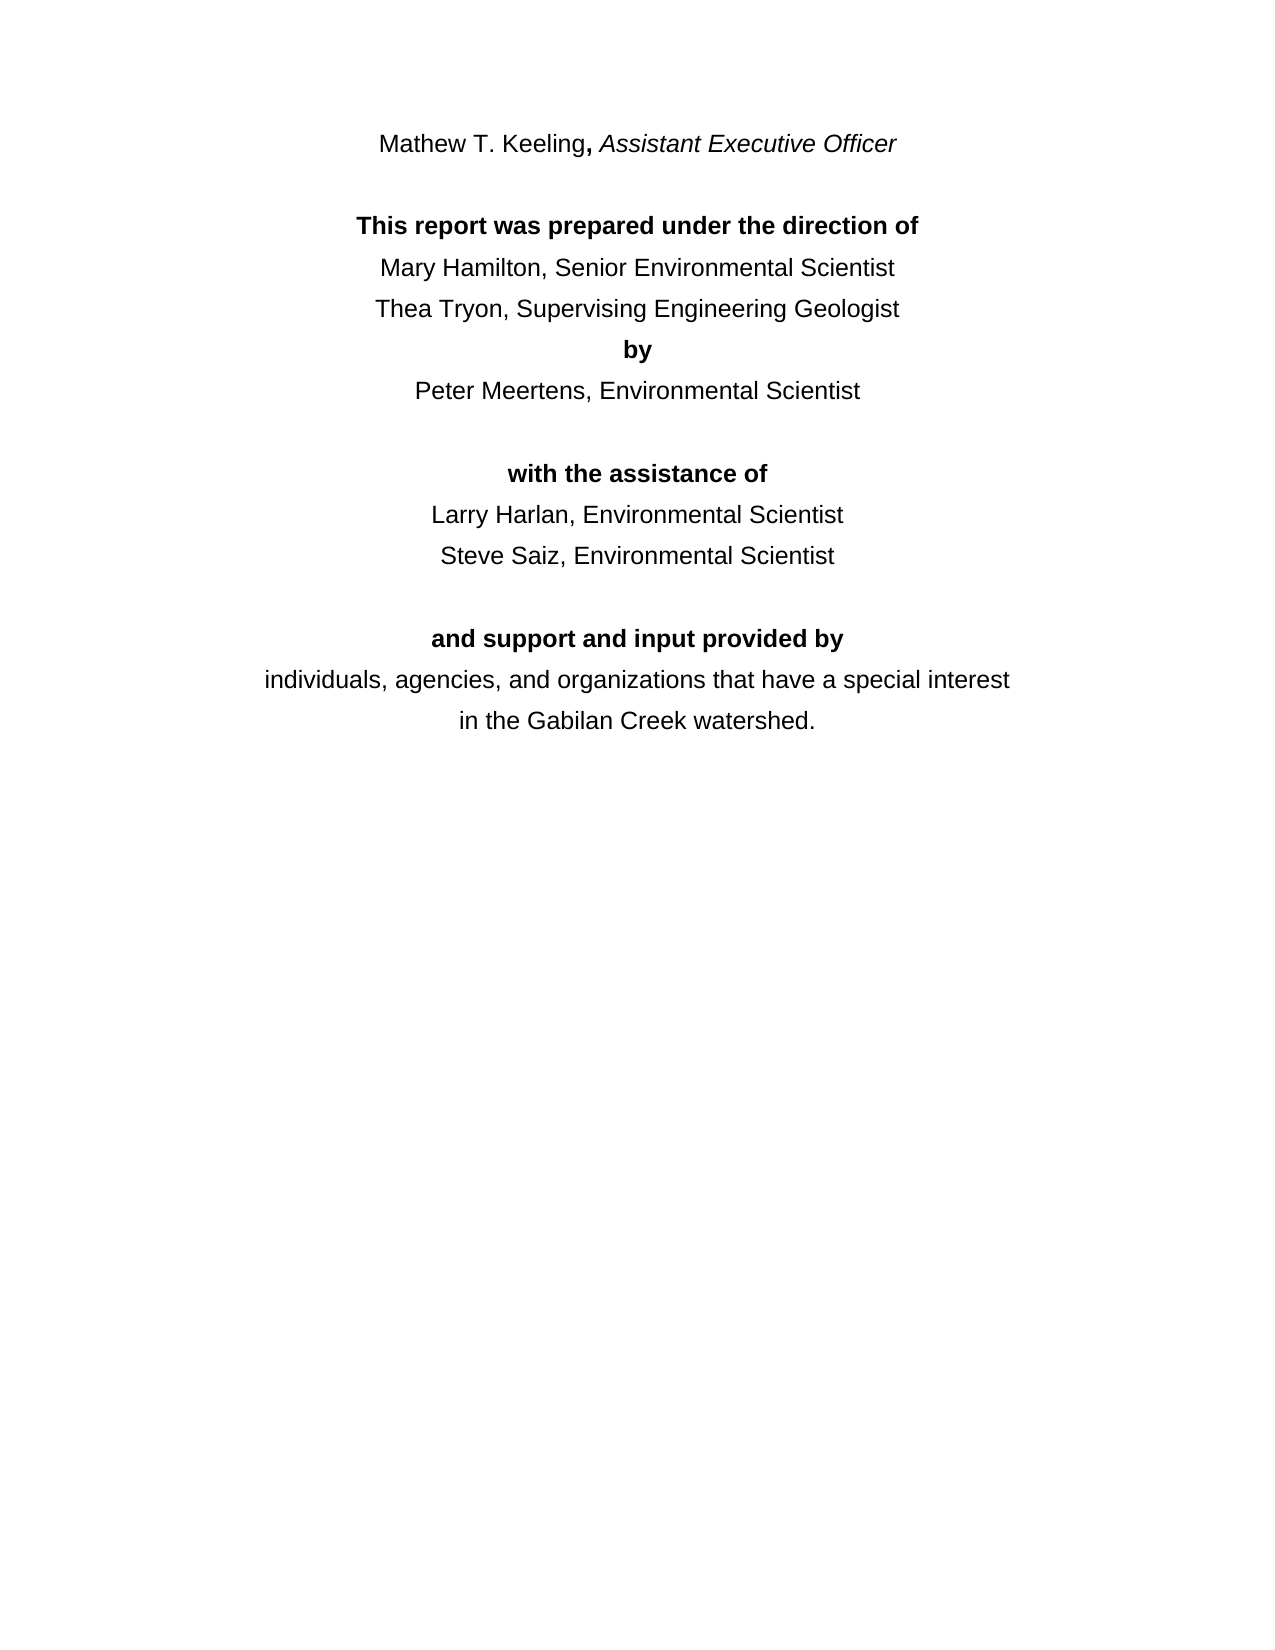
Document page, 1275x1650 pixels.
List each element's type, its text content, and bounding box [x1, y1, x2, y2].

text Mathew T. Keeling, Assistant Executive Officer [187, 129, 1087, 157]
text in the Gabilan Creek watershed. [187, 706, 1087, 735]
text This report was prepared under the direction of [187, 211, 1087, 240]
text Mary Hamilton, Senior Environmental Scientist [187, 252, 1087, 281]
text with the assistance of [187, 459, 1087, 487]
text and support and input provided by [187, 624, 1087, 652]
text by [187, 335, 1087, 364]
text Larry Harlan, Environmental Scientist [187, 500, 1087, 529]
text Thea Tryon, Supervising Engineering Geologist [187, 294, 1087, 322]
text Peter Meertens, Environmental Scientist [187, 376, 1087, 405]
text individuals, agencies, and organizations that have a special interest [187, 665, 1087, 694]
text Steve Saiz, Environmental Scientist [187, 541, 1087, 570]
